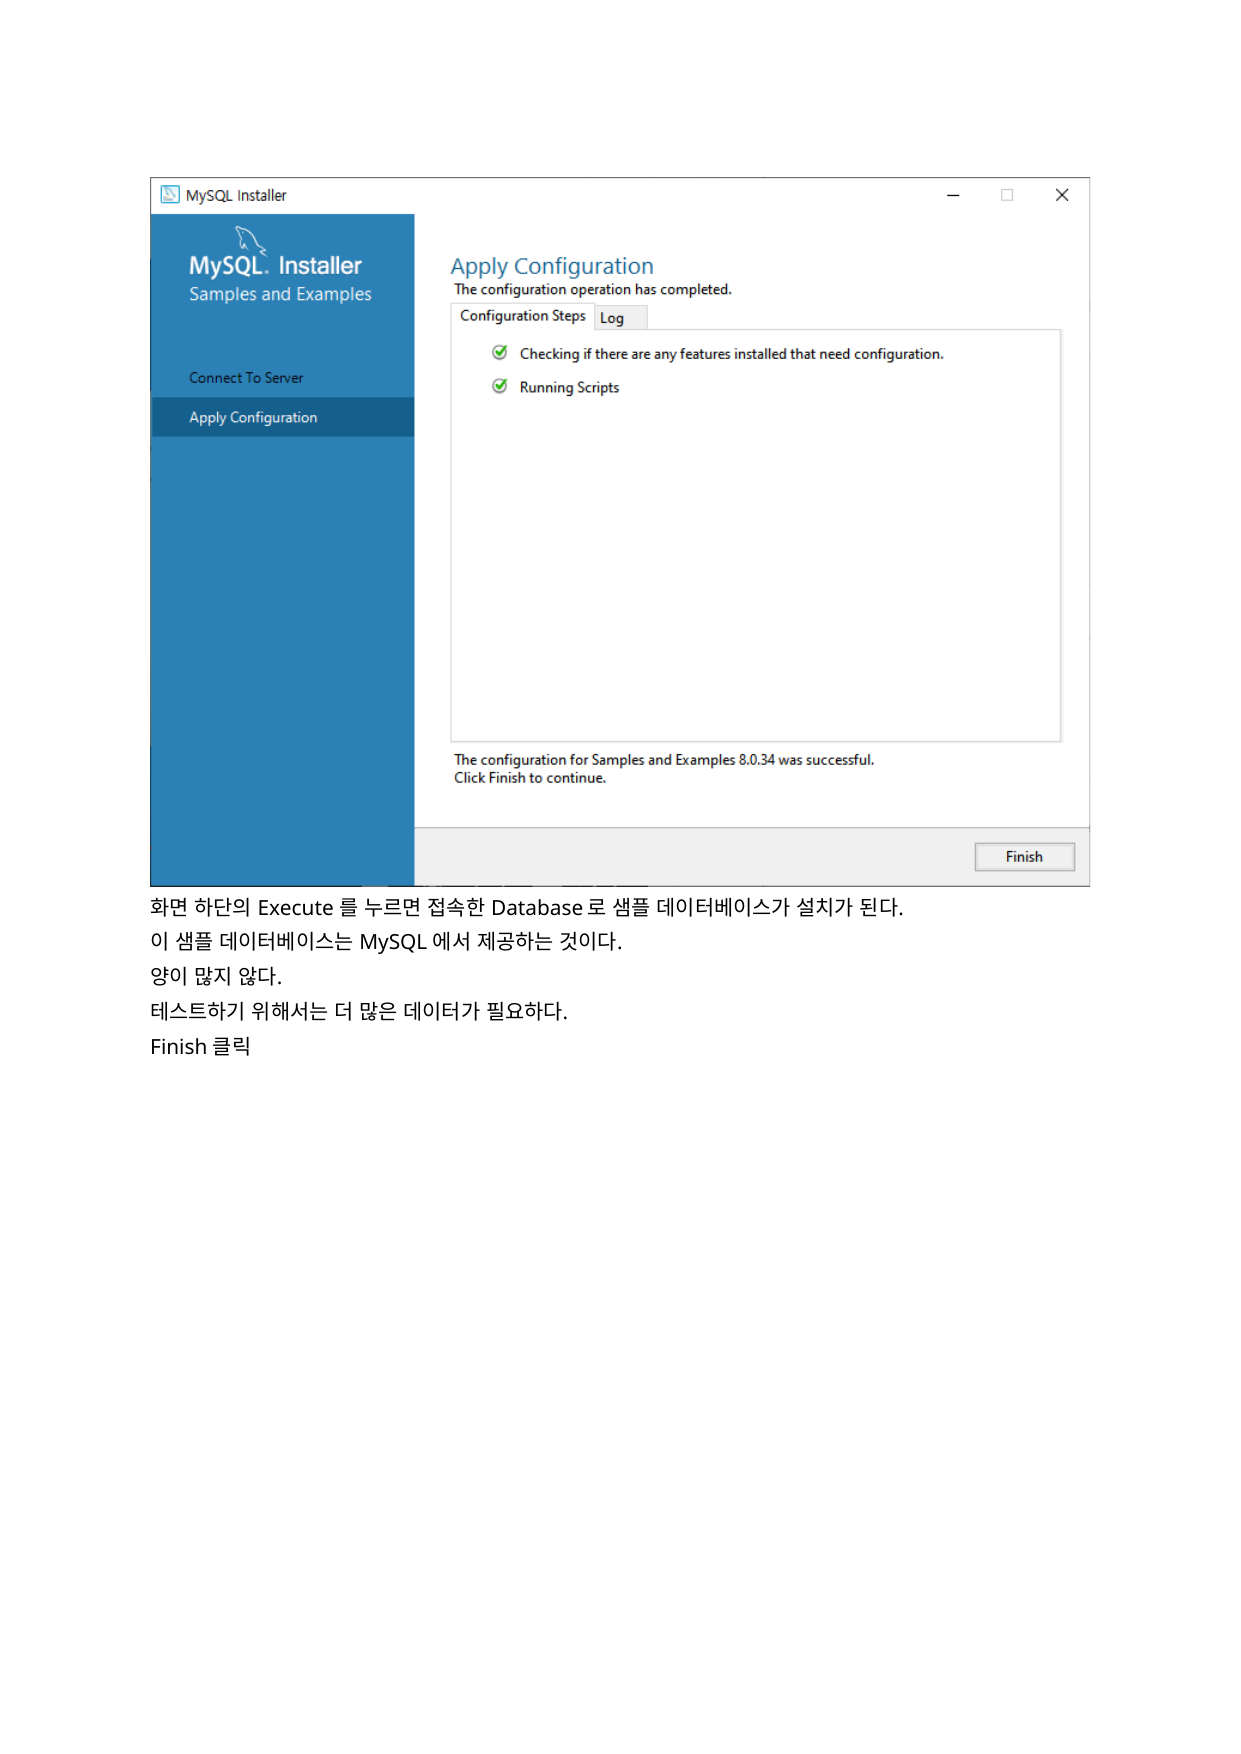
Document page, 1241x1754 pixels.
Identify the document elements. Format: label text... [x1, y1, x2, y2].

text 테스트하기 위해서는 더 많은 데이터가 필요하다. [150, 995, 1090, 1025]
text 양이 많지 않다. [150, 960, 1090, 991]
text 화면 하단의 Execute 를 누르면 접속한 Database로 샘플 데이터베이스가 설치가 된다. [150, 891, 1090, 921]
picture [150, 177, 1091, 887]
text Finish 클릭 [150, 1030, 1090, 1060]
text 이 샘플 데이터베이스는 MySQL 에서 제공하는 것이다. [150, 926, 1090, 956]
